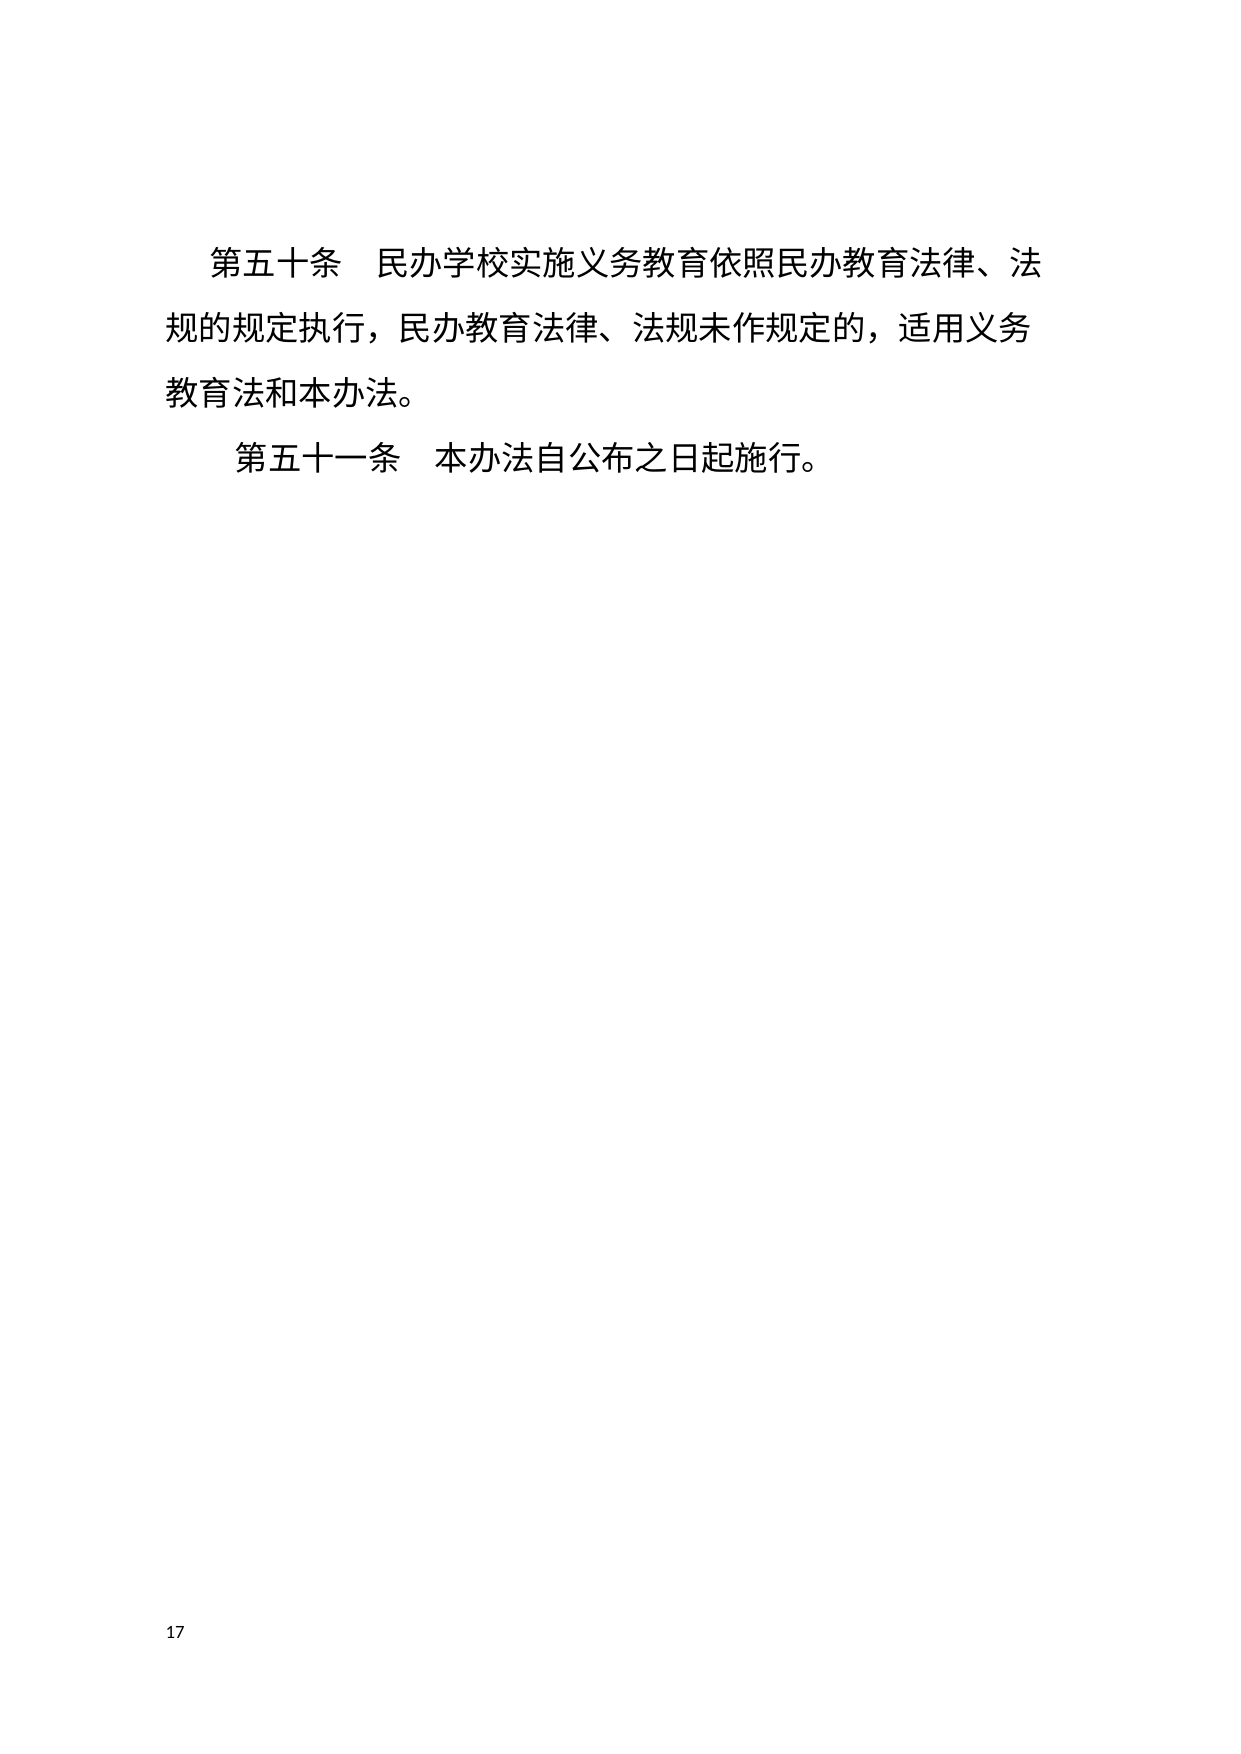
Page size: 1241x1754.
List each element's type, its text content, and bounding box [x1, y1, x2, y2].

text 第五十条 民办学校实施义务教育依照民办教育法律、法规的规定执行，民办教育法律、法规未作规定的，适用义务教育法和本办法。 [165, 229, 1053, 424]
text 第五十一条 本办法自公布之日起施行。 [165, 424, 1053, 489]
